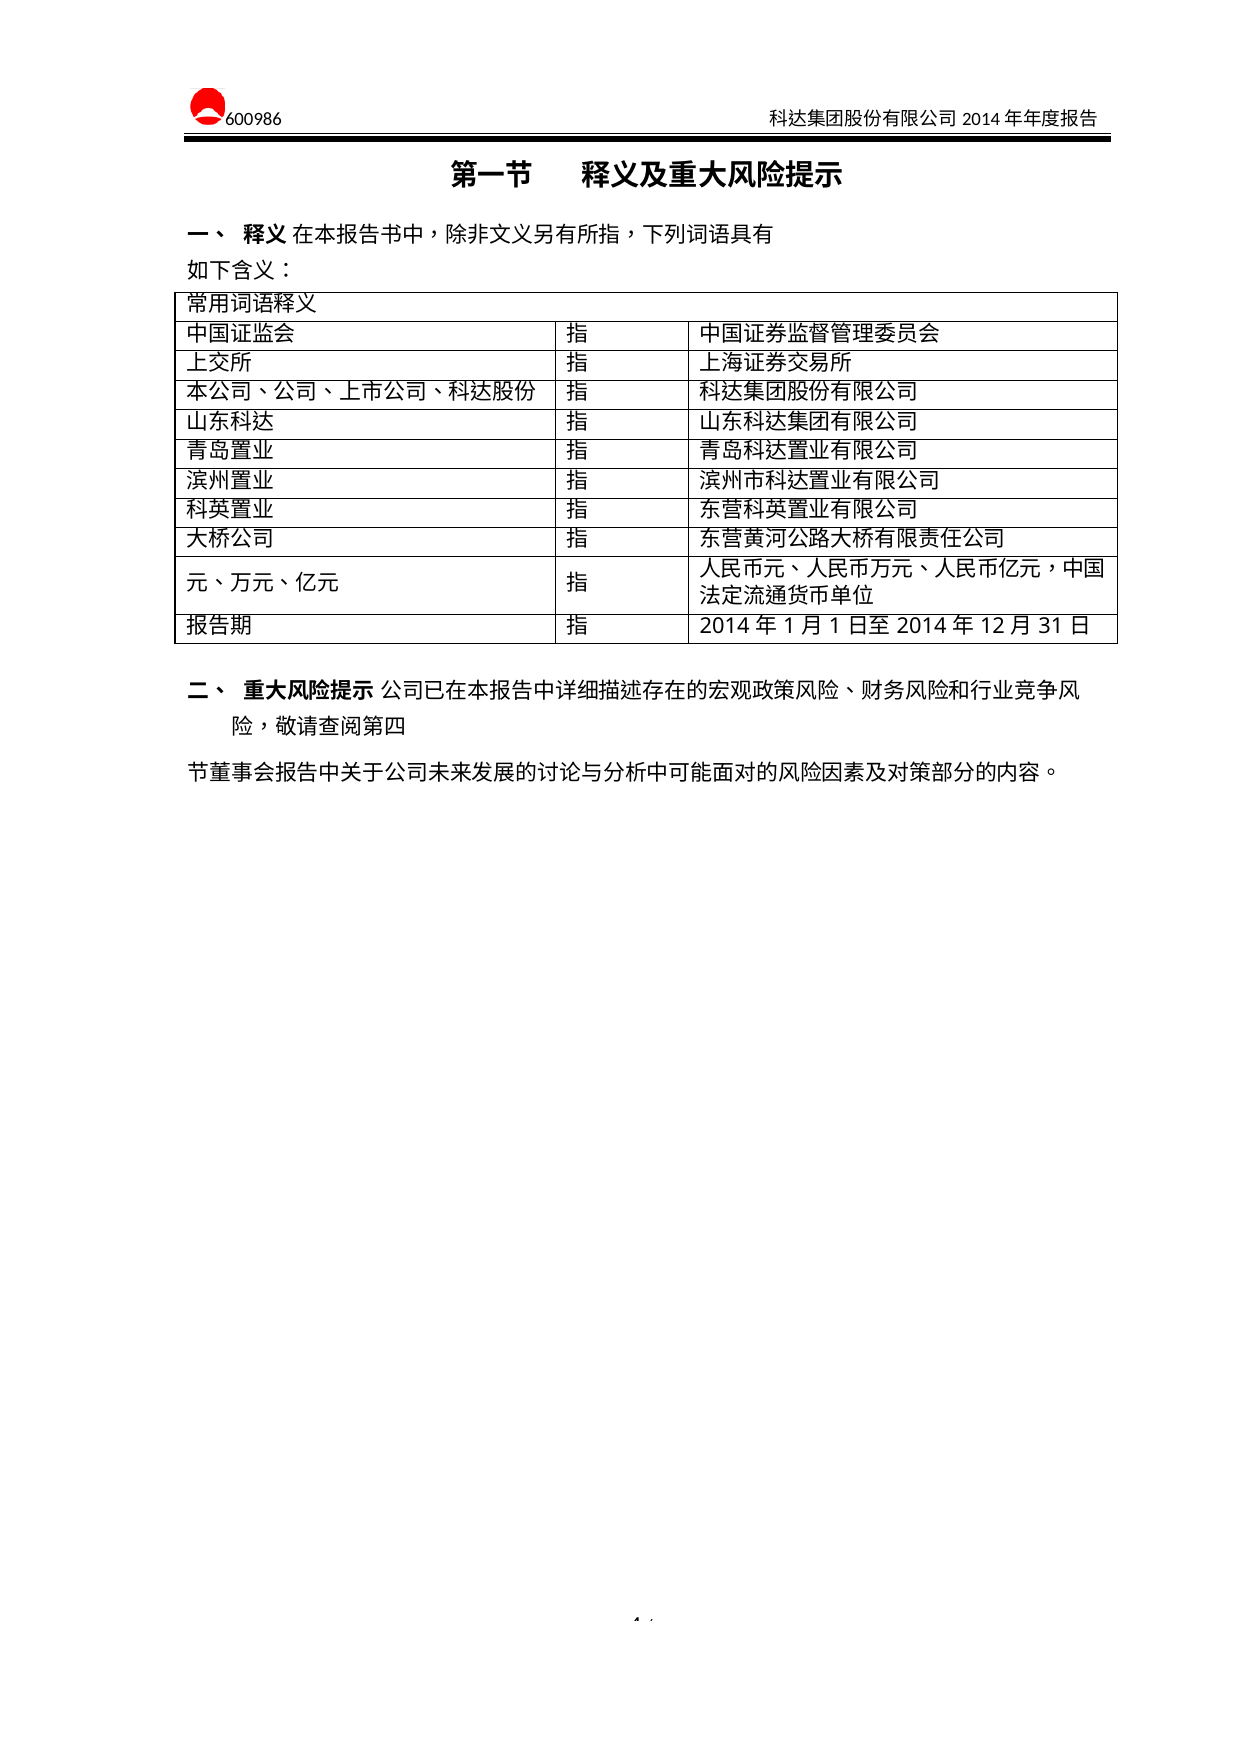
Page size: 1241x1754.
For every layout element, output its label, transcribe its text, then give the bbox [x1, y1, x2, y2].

text 节董事会报告中关于公司未来发展的讨论与分析中可能面对的风险因素及对策部分的内容。 [187, 757, 1108, 786]
table_cell 山东科达 [176, 410, 555, 438]
table_cell 山东科达集团有限公司 [689, 410, 1117, 438]
table_cell 大桥公司 [176, 528, 555, 556]
table_cell 指 [556, 381, 688, 409]
subtitle 第一节 释义及重大风险提示 [450, 154, 1108, 193]
table_cell 指 [556, 499, 688, 527]
table_cell 上海证券交易所 [689, 351, 1117, 380]
table_header 常用词语释义 [176, 293, 1117, 321]
text 一、 释义 在本报告书中，除非文义另有所指，下列词语具有如下含义： [187, 219, 780, 285]
table_cell 指 [556, 469, 688, 497]
table_cell 报告期 [176, 615, 555, 643]
table_cell 指 [556, 440, 688, 468]
table_cell 青岛科达置业有限公司 [689, 440, 1117, 468]
table_cell 指 [556, 557, 688, 614]
table_cell 指 [556, 351, 688, 380]
table_cell 中国证监会 [176, 322, 555, 350]
text 二、 重大风险提示 公司已在本报告中详细描述存在的宏观政策风险、财务风险和行业竞争风险，敬请查阅第四 [187, 675, 1108, 741]
table_cell 指 [556, 410, 688, 438]
table_cell 指 [556, 322, 688, 350]
picture [190, 88, 225, 125]
table_cell 青岛置业 [176, 440, 555, 468]
table_cell 滨州市科达置业有限公司 [689, 469, 1117, 497]
table_cell 元、万元、亿元 [176, 557, 555, 614]
table_cell 人民币元、人民币万元、人民币亿元，中国 法定流通货币单位 [689, 557, 1117, 614]
table_cell 指 [556, 528, 688, 556]
table_cell 科英置业 [176, 499, 555, 527]
table_cell 科达集团股份有限公司 [689, 381, 1117, 409]
table_cell 2014 年 1 月 1 日至 2014 年 12 月 31 日 [689, 615, 1117, 643]
table_cell 上交所 [176, 351, 555, 380]
table_cell 中国证券监督管理委员会 [689, 322, 1117, 350]
table_cell 东营科英置业有限公司 [689, 499, 1117, 527]
table_cell 指 [556, 615, 688, 643]
table_cell 东营黄河公路大桥有限责任公司 [689, 528, 1117, 556]
table_cell 本公司、公司、上市公司、科达股份 [176, 381, 555, 409]
table_cell 滨州置业 [176, 469, 555, 497]
